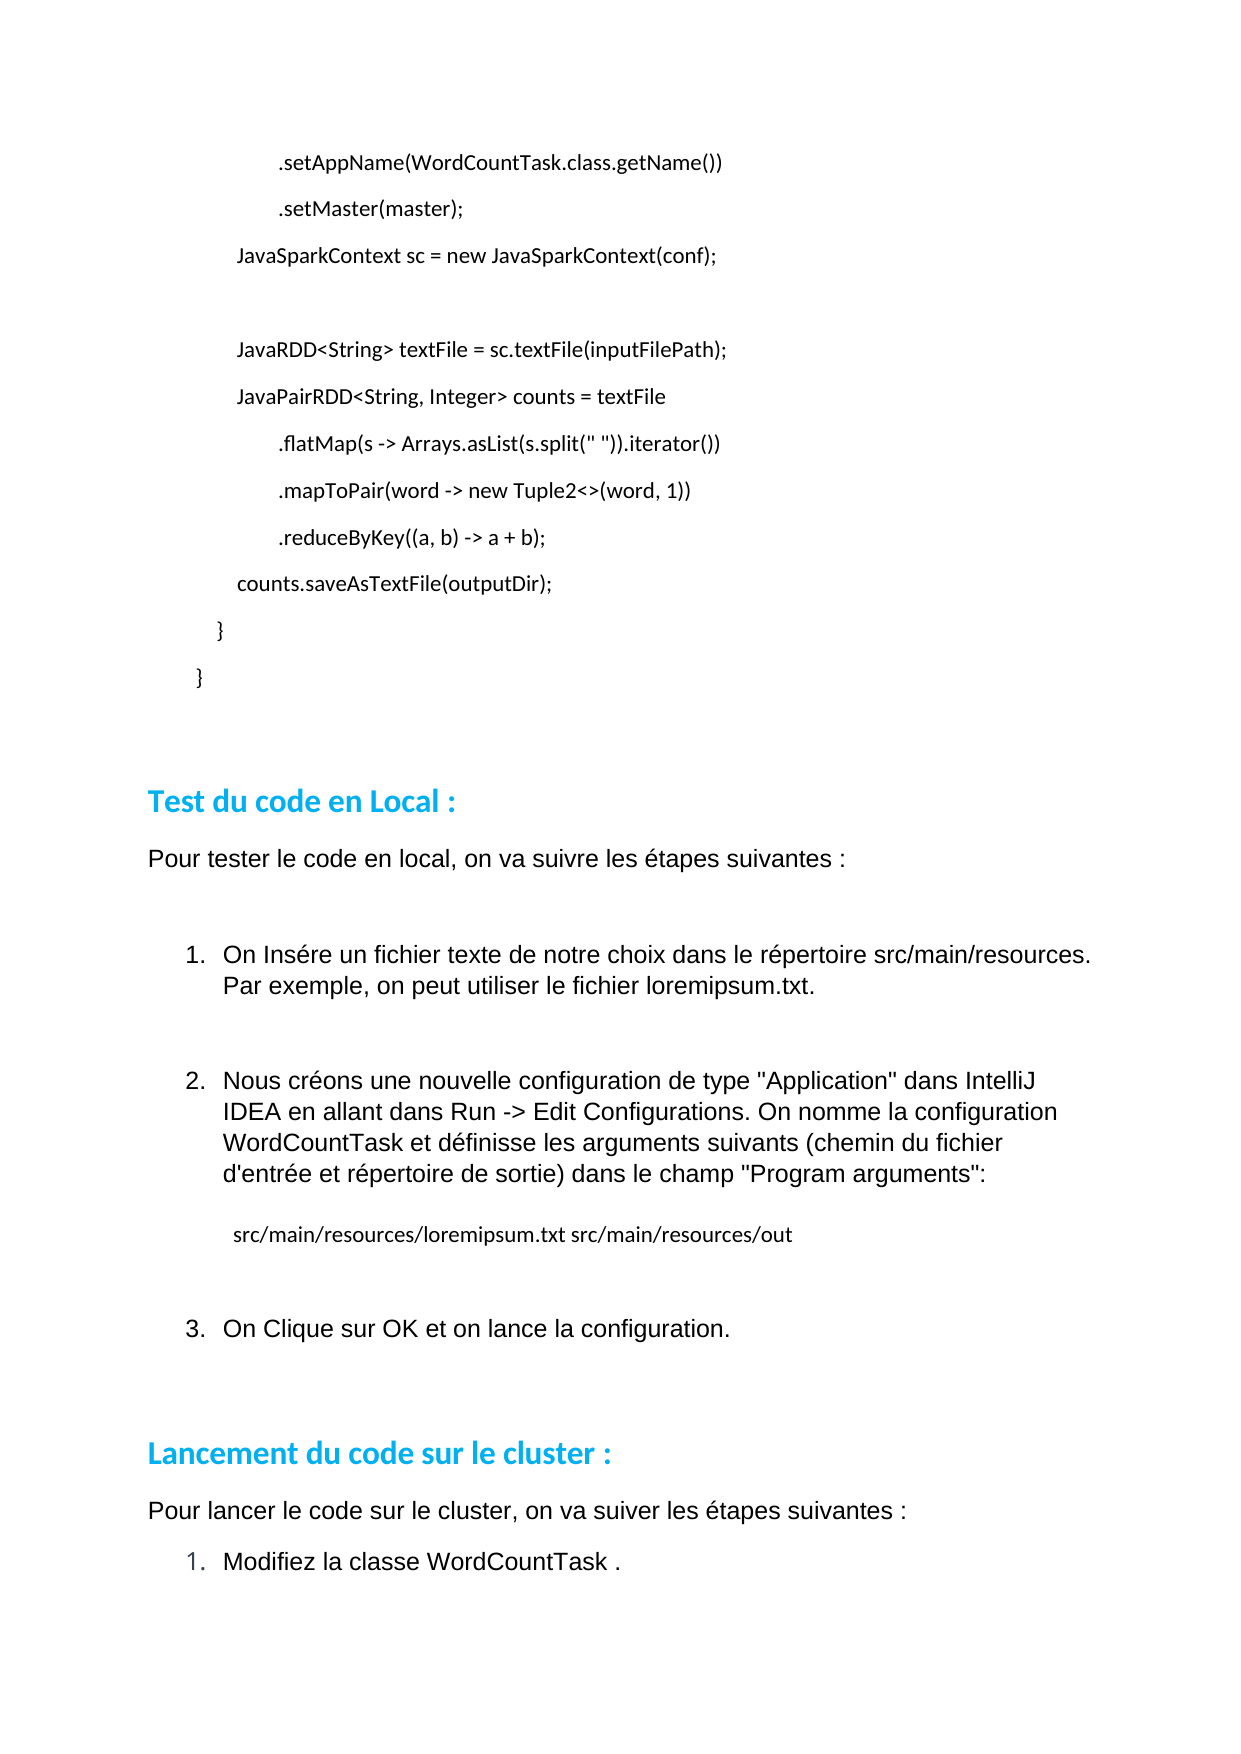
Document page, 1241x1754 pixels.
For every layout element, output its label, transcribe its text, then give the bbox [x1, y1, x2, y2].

list Modifiez la classe WordCountTask . [185, 1544, 1093, 1578]
text } [185, 616, 1093, 644]
list src/main/resources/loremipsum.txt src/main/resources/out [223, 1221, 1093, 1248]
list Nous créons une nouvelle configuration de type "Application" dans IntelliJ IDEA en allant dans Run -> Edit Configurations. On nomme la configuration WordCountTask et définisse les arguments suivants (chemin du fichier d'entrée et répertoire de sortie) dans le champ "Program arguments": [185, 1066, 1093, 1188]
text .setMaster(master); [185, 194, 1093, 222]
text JavaSparkContext sc = new JavaSparkContext(conf); [185, 241, 1093, 269]
subtitle Test du code en Local : [148, 780, 1093, 821]
text .setAppName(WordCountTask.class.getName()) [185, 148, 1093, 176]
text Pour lancer le code sur le cluster, on va suiver les étapes suivantes : [148, 1496, 1093, 1525]
text counts.saveAsTextFile(outputDir); [185, 569, 1093, 597]
text } [185, 663, 1093, 691]
text .reduceByKey((a, b) -> a + b); [185, 523, 1093, 551]
text Pour tester le code en local, on va suivre les étapes suivantes : [148, 844, 1093, 873]
subtitle Lancement du code sur le cluster : [148, 1432, 1093, 1473]
list On Clique sur OK et on lance la configuration. [185, 1314, 1093, 1343]
text .mapToPair(word -> new Tuple2<>(word, 1)) [185, 476, 1093, 504]
text JavaRDD<String> textFile = sc.textFile(inputFilePath); [185, 335, 1093, 363]
text JavaPairRDD<String, Integer> counts = textFile [185, 382, 1093, 410]
text .flatMap(s -> Arrays.asList(s.split(" ")).iterator()) [185, 429, 1093, 457]
list On Insére un fichier texte de notre choix dans le répertoire src/main/resources. Par exemple, on peut utiliser le fichier loremipsum.txt. [185, 940, 1093, 999]
